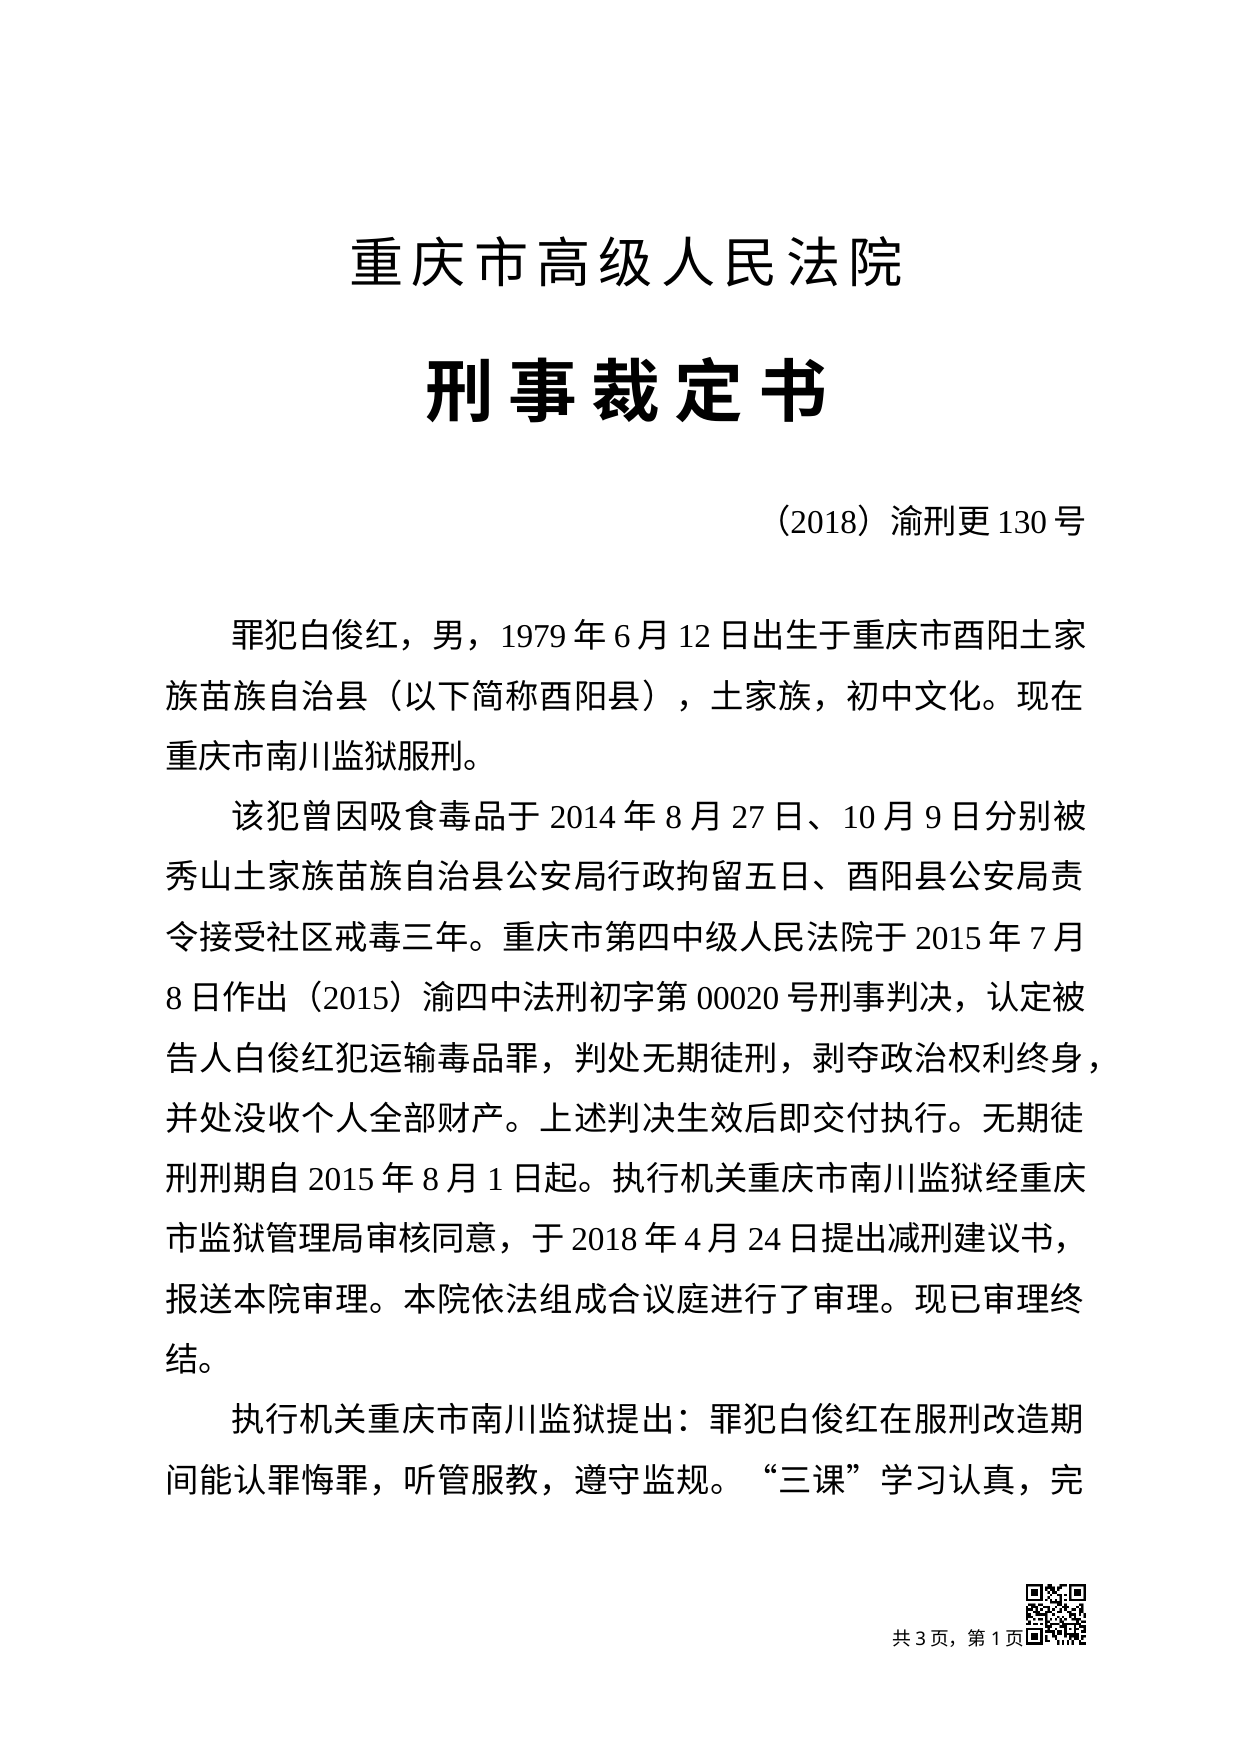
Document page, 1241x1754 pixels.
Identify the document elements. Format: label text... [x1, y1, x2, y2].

text 该犯曾因吸食毒品于2014年8月27日、10月9日分别被秀山土家族苗族自治县公安局行政拘留五日、酉阳县公安局责令接受社区戒毒三年。重庆市第四中级人民法院于2015年7月8日作出（2015）渝四中法刑初字第00020号刑事判决，认定被告人白俊红犯运输毒品罪，判处无期徒刑，剥夺政治权利终身，并处没收个人全部财产。上述判决生效后即交付执行。无期徒刑刑期自2015年8月1日起。执行机关重庆市南川监狱经重庆市监狱管理局审核同意，于2018年4月24日提出减刑建议书，报送本院审理。本院依法组成合议庭进行了审理。现已审理终结。 [165, 784, 1087, 1387]
picture [1024, 1582, 1087, 1646]
text 执行机关重庆市南川监狱提出：罪犯白俊红在服刑改造期间能认罪悔罪，听管服教，遵守监规。“三课”学习认真，完成各项劳动任务，累计获得表扬四次的行政奖励，确有悔改表现。前述事实，有《罪犯奖励审批表》、《罪犯减刑审核表》等证据证实。 [165, 1387, 1087, 1508]
text 罪犯白俊红，男，1979年6月12日出生于重庆市酉阳土家族苗族自治县（以下简称酉阳县），土家族，初中文化。现在重庆市南川监狱服刑。 [165, 603, 1087, 784]
text （2018）渝刑更130号 [165, 486, 1087, 545]
text 重庆市高级人民法院 [165, 219, 1087, 298]
text 刑事裁定书 [165, 337, 1087, 437]
